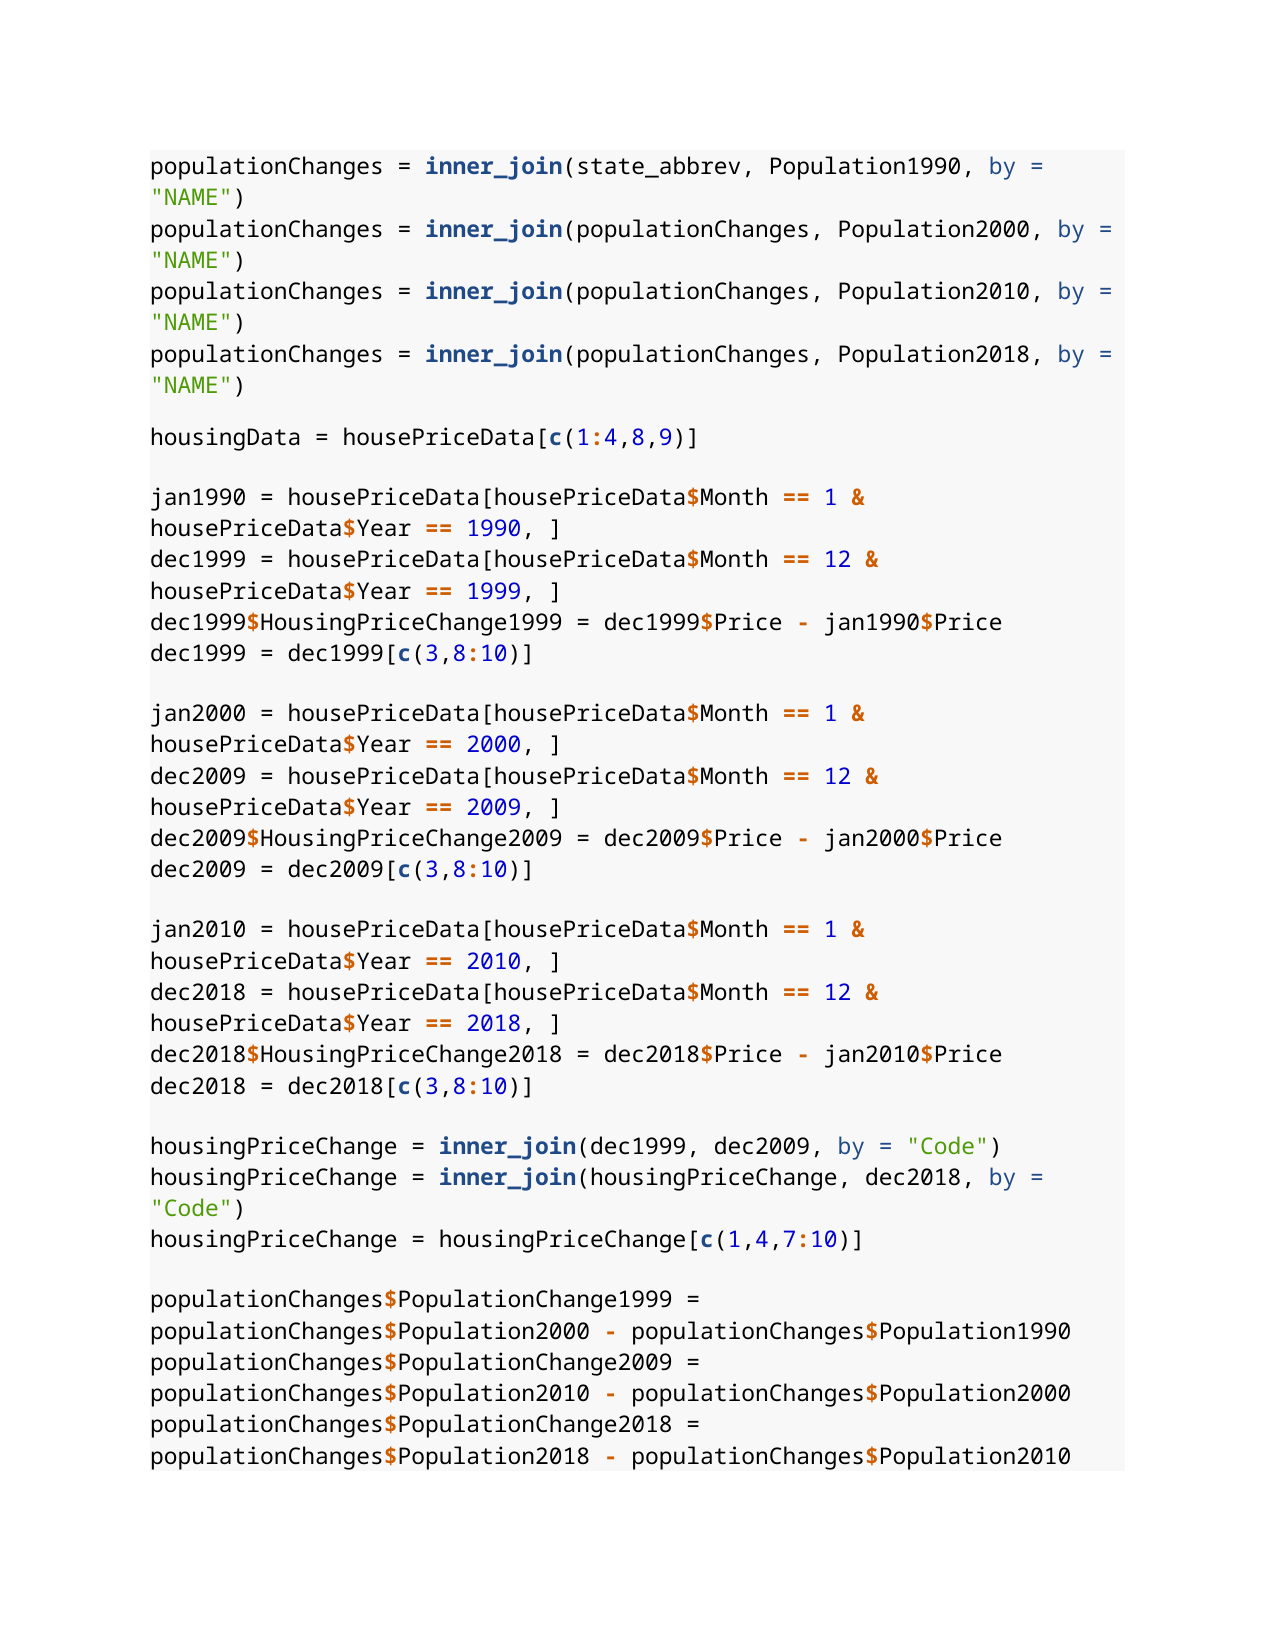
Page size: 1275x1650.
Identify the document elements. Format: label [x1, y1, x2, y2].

text [150, 150, 1125, 400]
text [150, 421, 1125, 1471]
